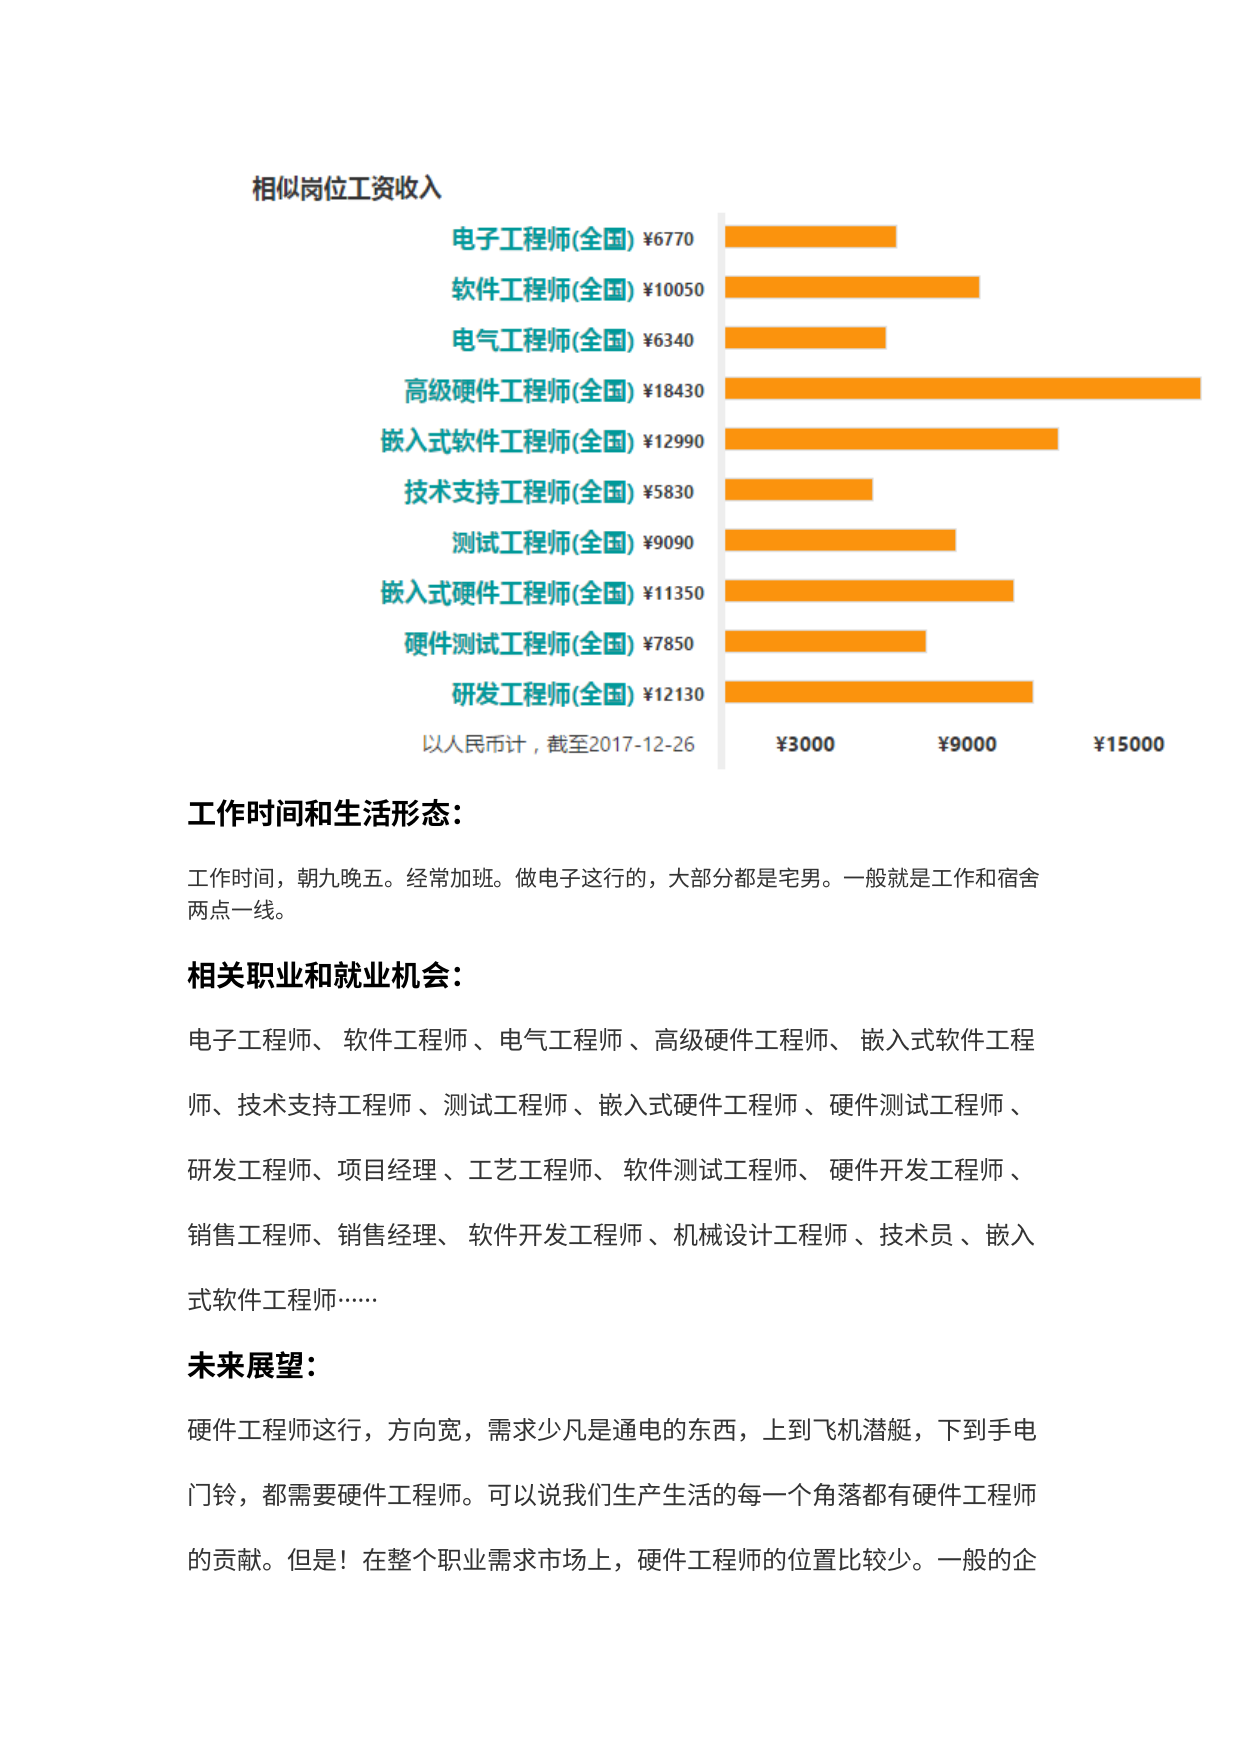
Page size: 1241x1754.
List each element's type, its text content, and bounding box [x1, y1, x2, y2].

text 未来展望： [187, 1331, 1053, 1396]
picture [231, 162, 1241, 771]
text 工作时间，朝九晚五。经常加班。做电子这行的，大部分都是宅男。一般就是工作和宿舍两点一线。 [187, 860, 1053, 925]
text 电子工程师、 软件工程师 、电气工程师 、高级硬件工程师、 嵌入式软件工程师、技术支持工程师 、测试工程师 、嵌入式硬件工程师 、硬件测试工程师 、研发工程师、项目经理 、工艺工程师、 软件测试工程师、 硬件开发工程师 、销售工程师、销售经理、 软件开发工程师 、机械设计工程师 、技术员 、嵌入式软件工程师······ [187, 1006, 1053, 1331]
text 相关职业和就业机会： [187, 941, 1053, 1006]
text 工作时间和生活形态： [187, 779, 1053, 844]
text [187, 1396, 1053, 1591]
